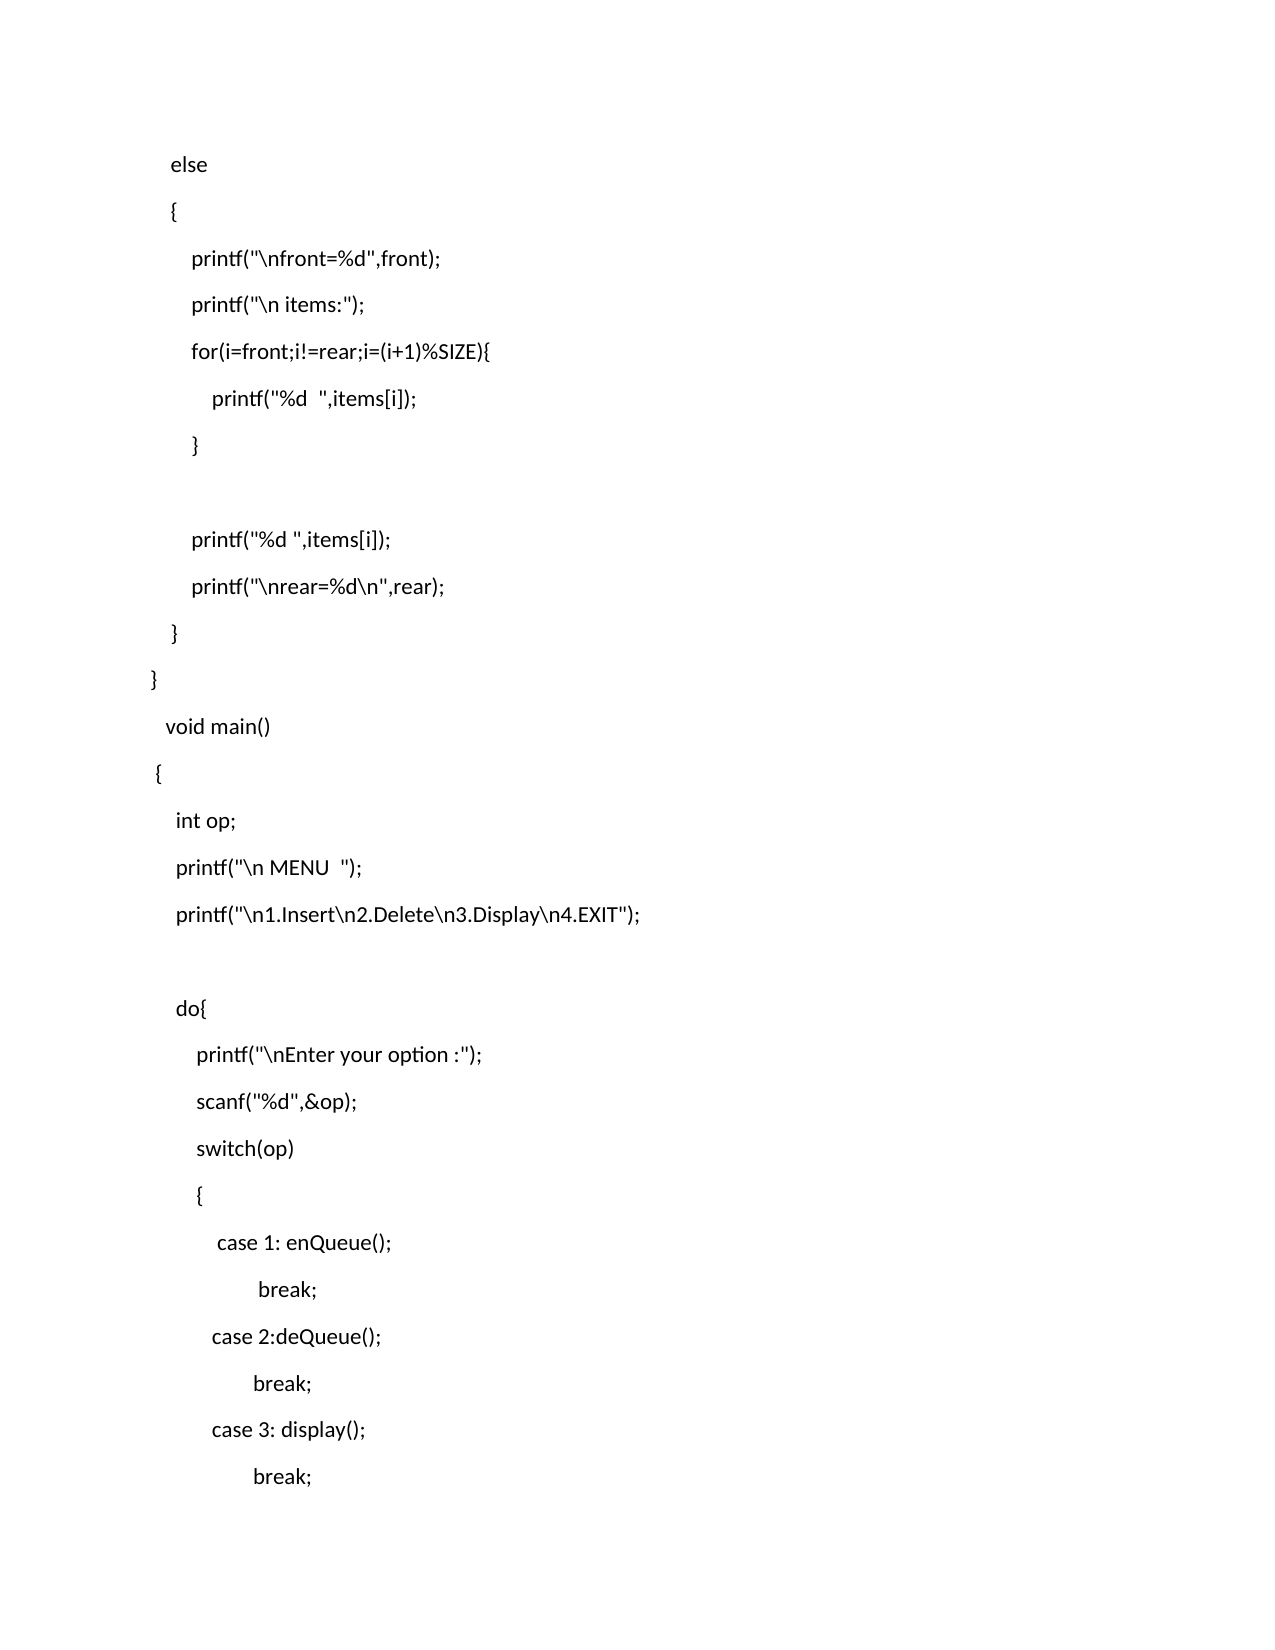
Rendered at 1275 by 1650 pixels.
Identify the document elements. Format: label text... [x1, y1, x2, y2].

text printf("%d ",items[i]); [150, 525, 1125, 553]
text case 1: enQueue(); [150, 1228, 1125, 1256]
text for(i=front;i!=rear;i=(i+1)%SIZE){ [150, 337, 1125, 366]
text printf("\n1.Insert\n2.Delete\n3.Display\n4.EXIT"); [150, 900, 1125, 928]
text case 2:deQueue(); [150, 1322, 1125, 1350]
text do{ [150, 994, 1125, 1022]
text printf("\nrear=%d\n",rear); [150, 572, 1125, 600]
text printf("\nfront=%d",front); [150, 244, 1125, 272]
text switch(op) [150, 1134, 1125, 1162]
text break; [150, 1275, 1125, 1303]
text { [150, 197, 1125, 225]
text scanf("%d",&op); [150, 1087, 1125, 1116]
text break; [150, 1369, 1125, 1397]
text } [150, 619, 1125, 647]
text printf("%d ",items[i]); [150, 384, 1125, 412]
text { [150, 1181, 1125, 1209]
text printf("\n items:"); [150, 291, 1125, 319]
text int op; [150, 806, 1125, 834]
text case 3: display(); [150, 1416, 1125, 1444]
text printf("\nEnter your option :"); [150, 1041, 1125, 1069]
text } [150, 666, 1125, 694]
text void main() [150, 712, 1125, 741]
text else [150, 150, 1125, 178]
text } [150, 431, 1125, 459]
text break; [150, 1462, 1125, 1491]
text printf("\n MENU "); [150, 853, 1125, 881]
text { [150, 759, 1125, 787]
